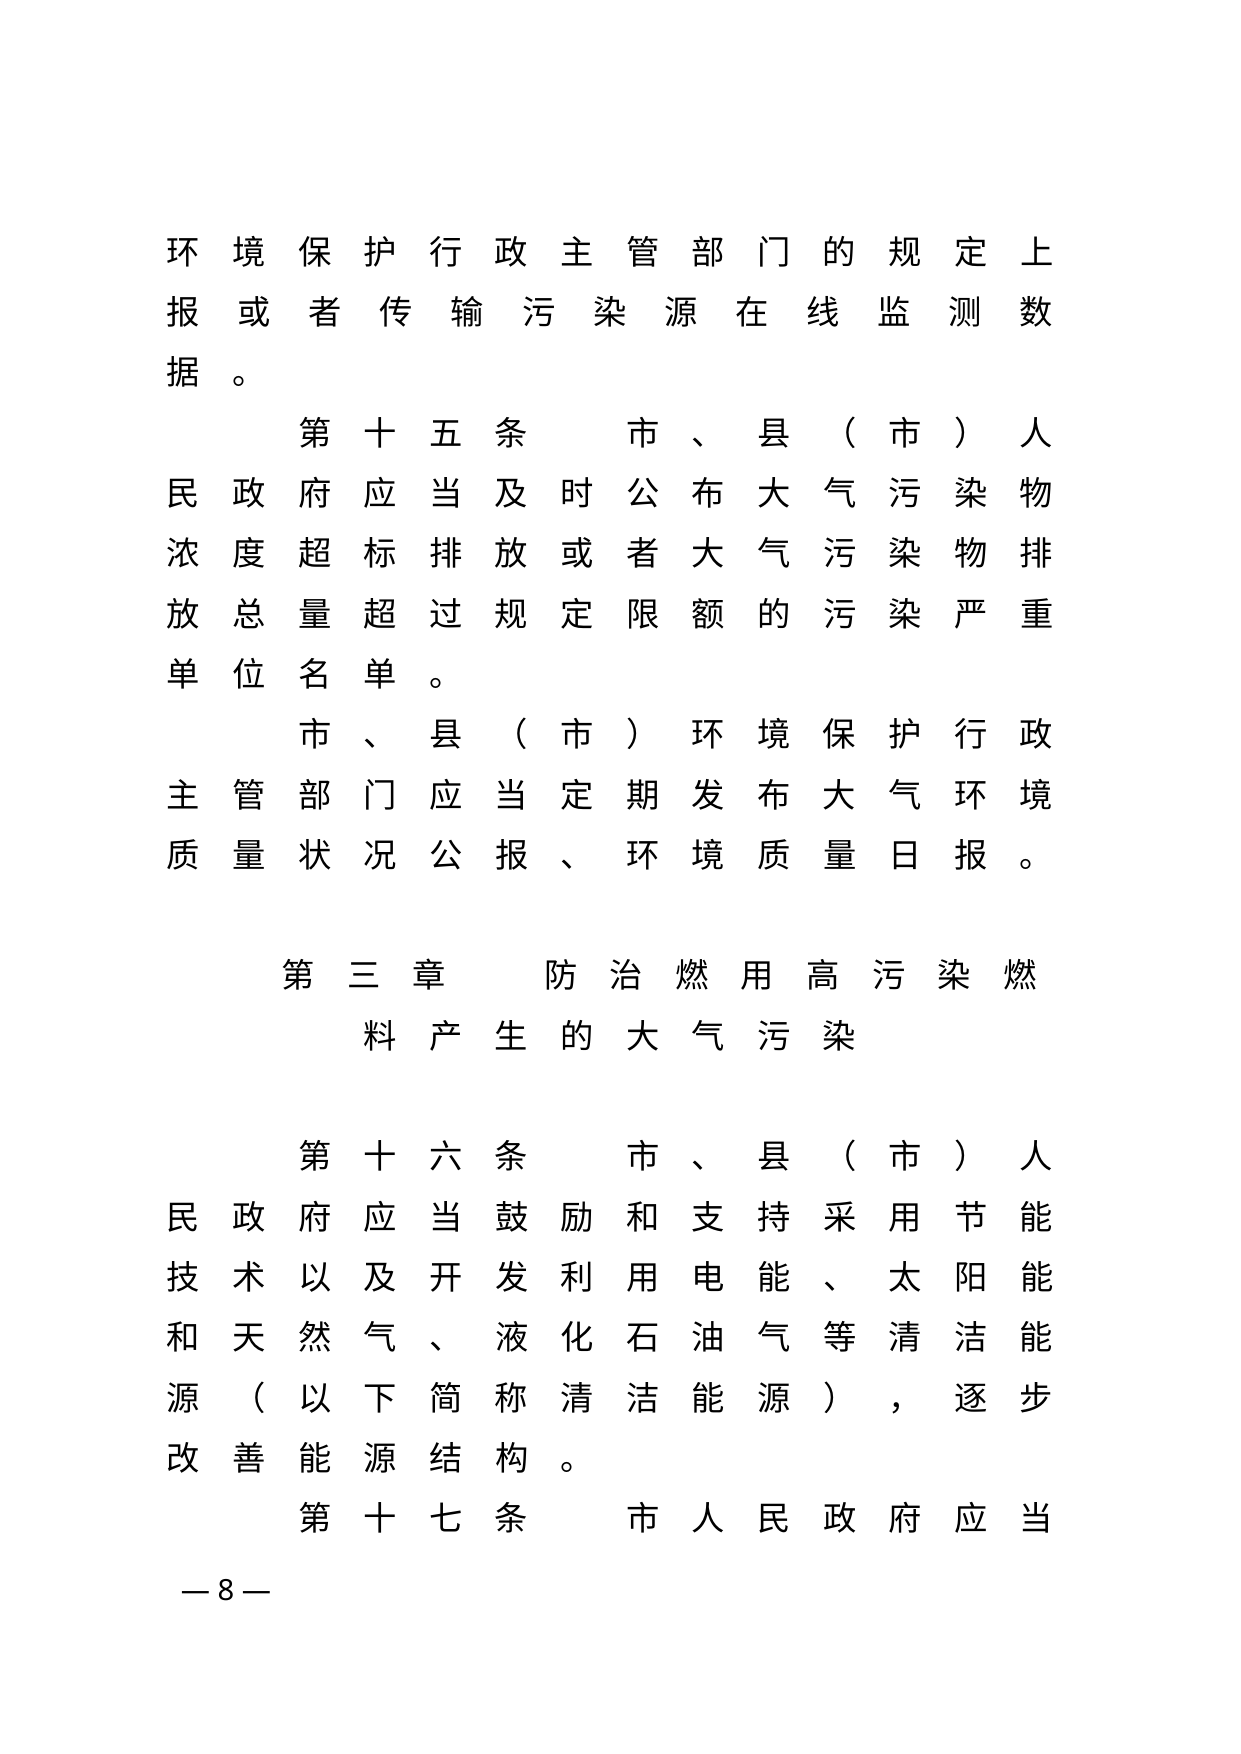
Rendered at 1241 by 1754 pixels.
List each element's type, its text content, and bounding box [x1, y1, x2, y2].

text 市、县（市）环境保护行政主管部门应当定期发布大气环境质量状况公报、环境质量日报。 [167, 702, 1085, 943]
text 第三章 防治燃用高污染燃料产生的大气污染 [167, 943, 1085, 1064]
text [167, 219, 1085, 702]
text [167, 1124, 1085, 1546]
